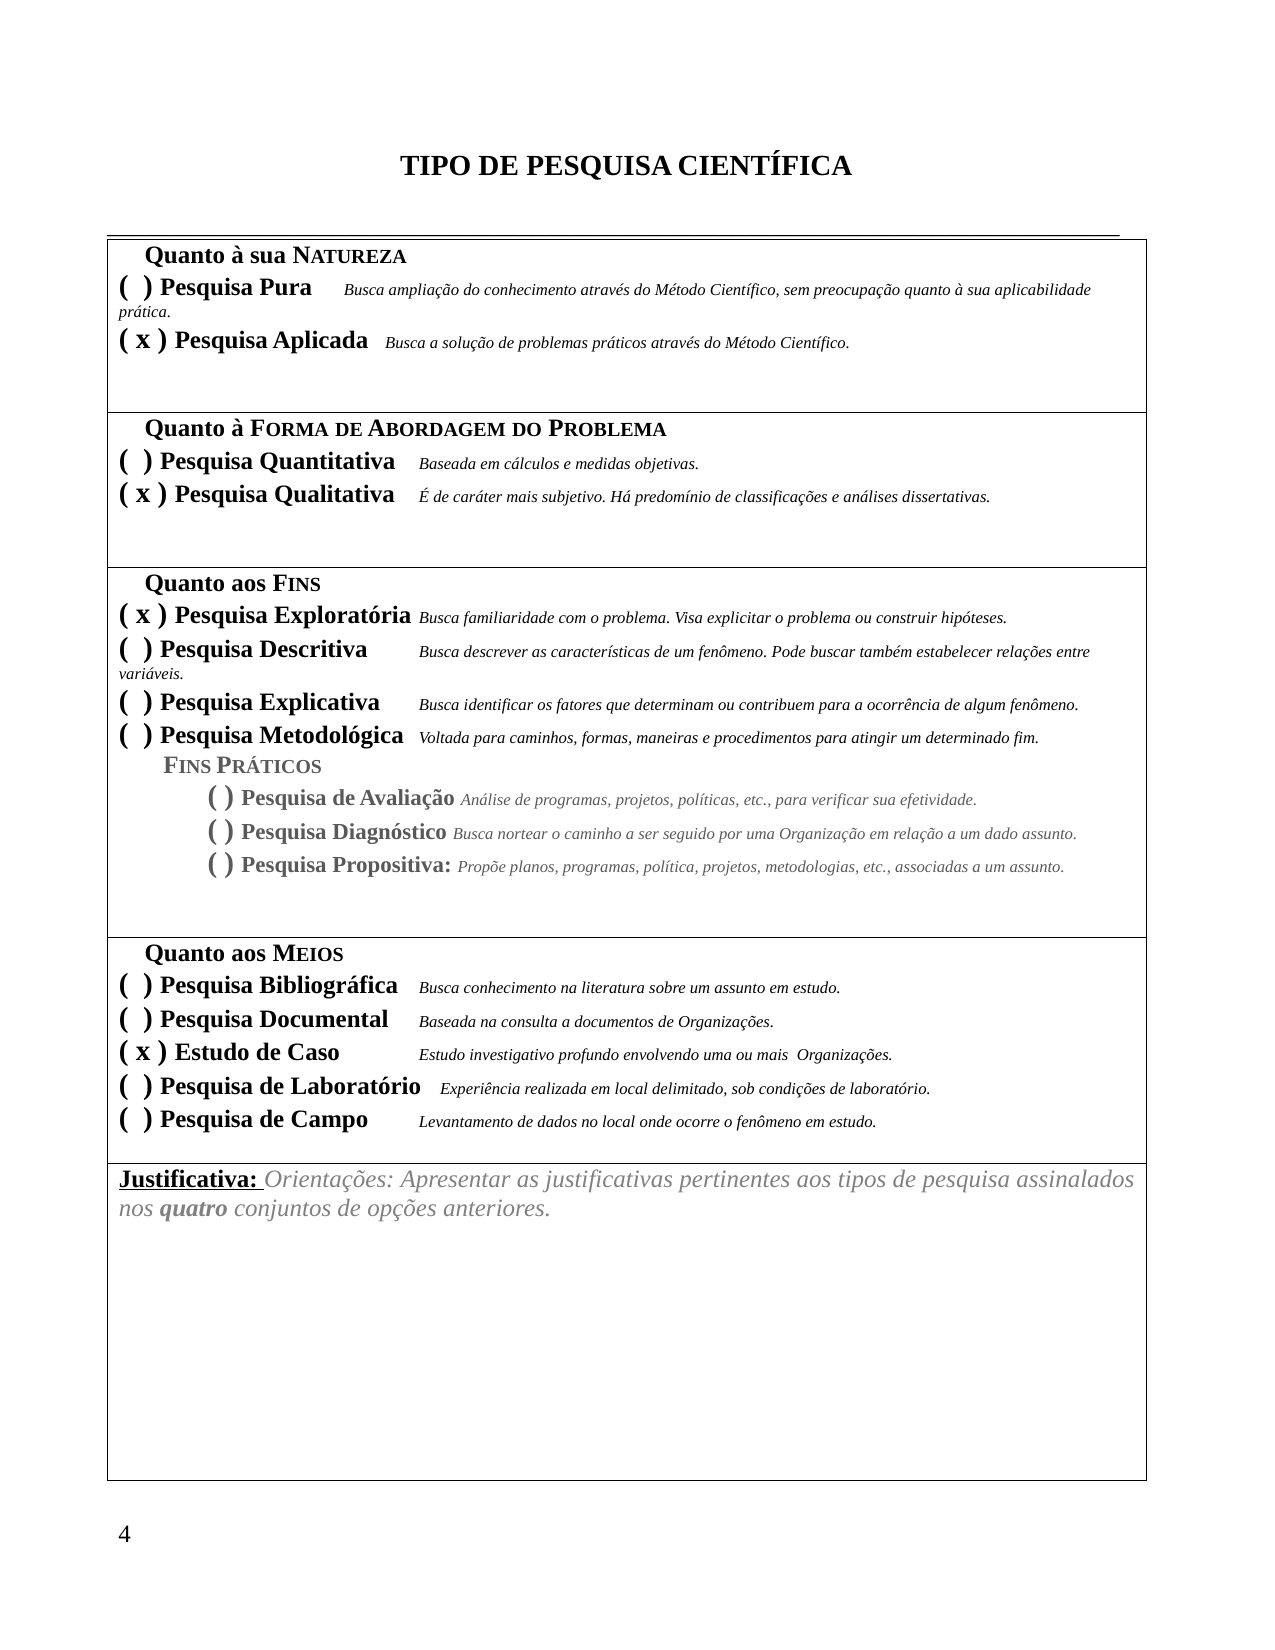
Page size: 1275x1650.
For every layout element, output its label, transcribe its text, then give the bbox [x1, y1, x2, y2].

table_header TIPO DE PESQUISA CIENTÍFICA _________________________________________________________________________________ [96, 148, 1157, 1481]
